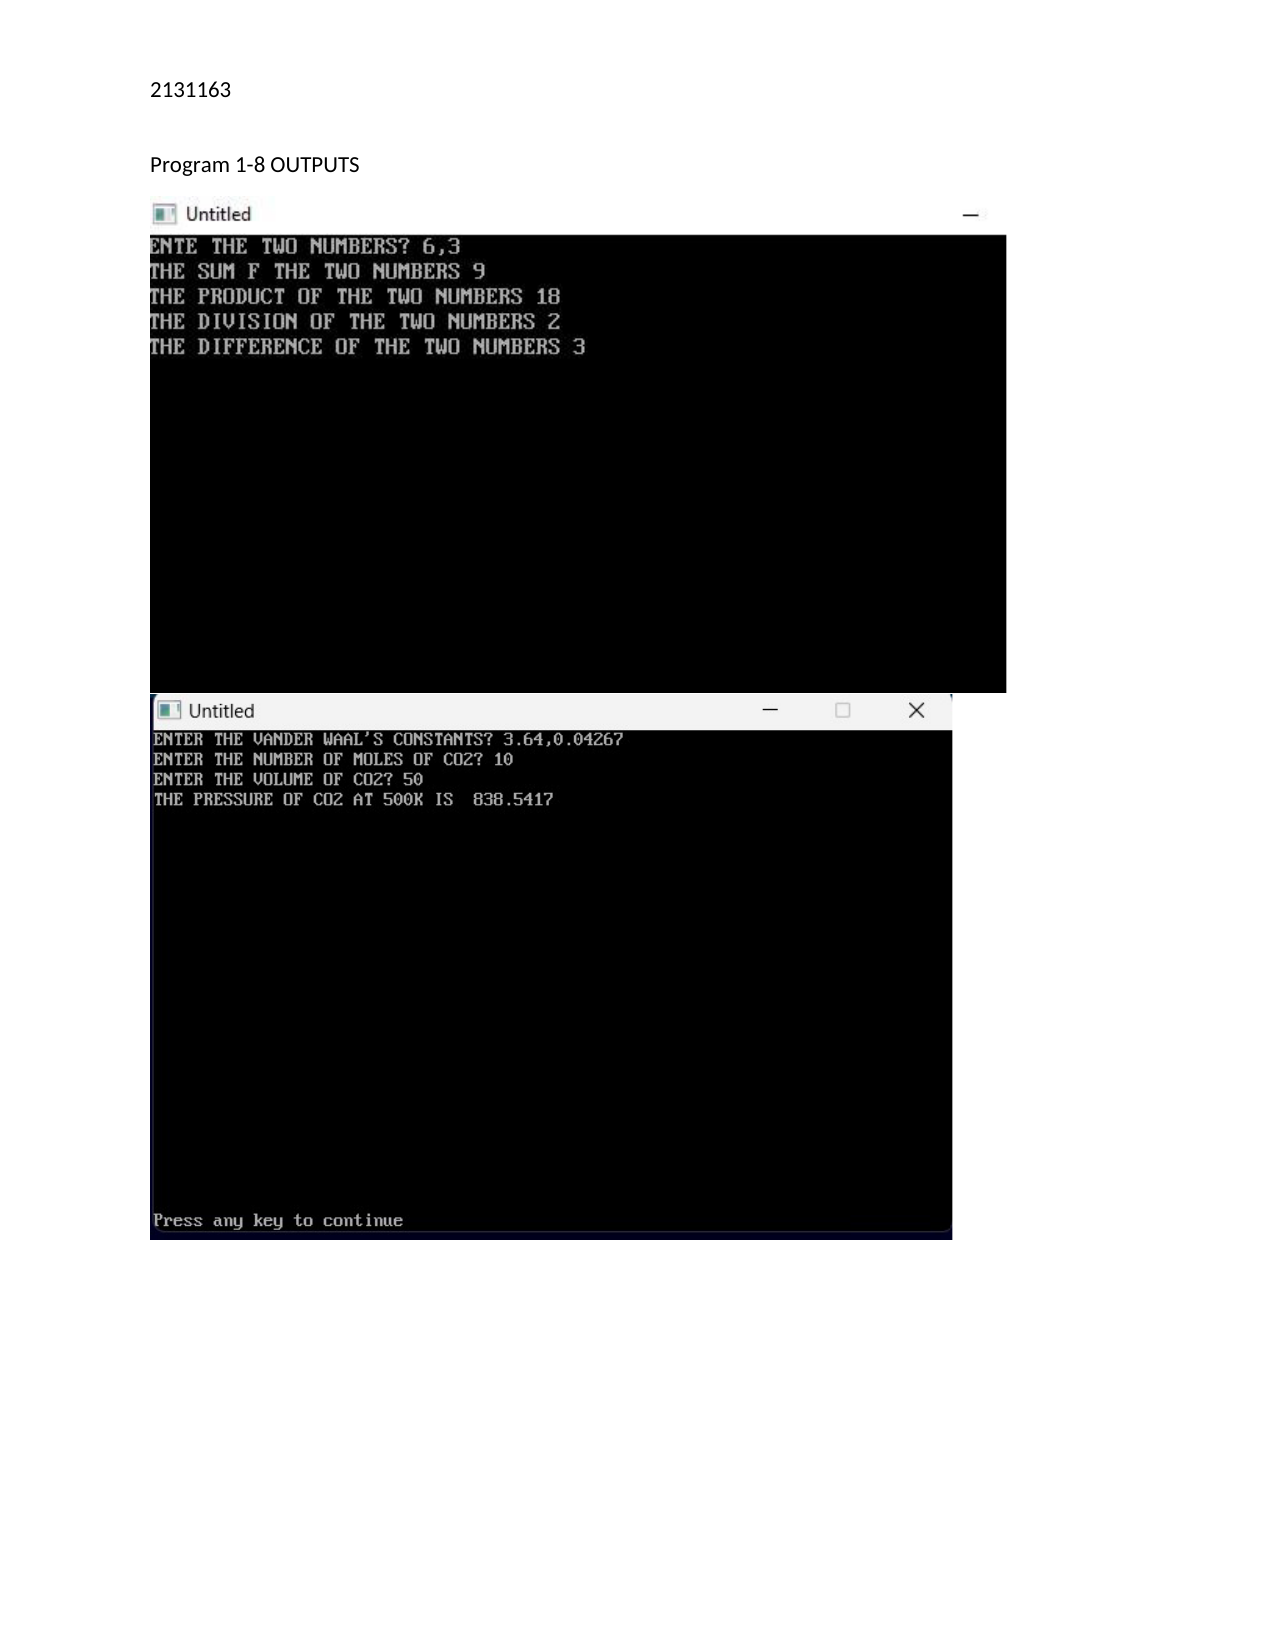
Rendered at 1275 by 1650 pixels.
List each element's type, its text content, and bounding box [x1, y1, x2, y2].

text Program 1-8 OUTPUTS [150, 150, 1125, 178]
picture [150, 694, 953, 1240]
picture [150, 196, 1007, 693]
